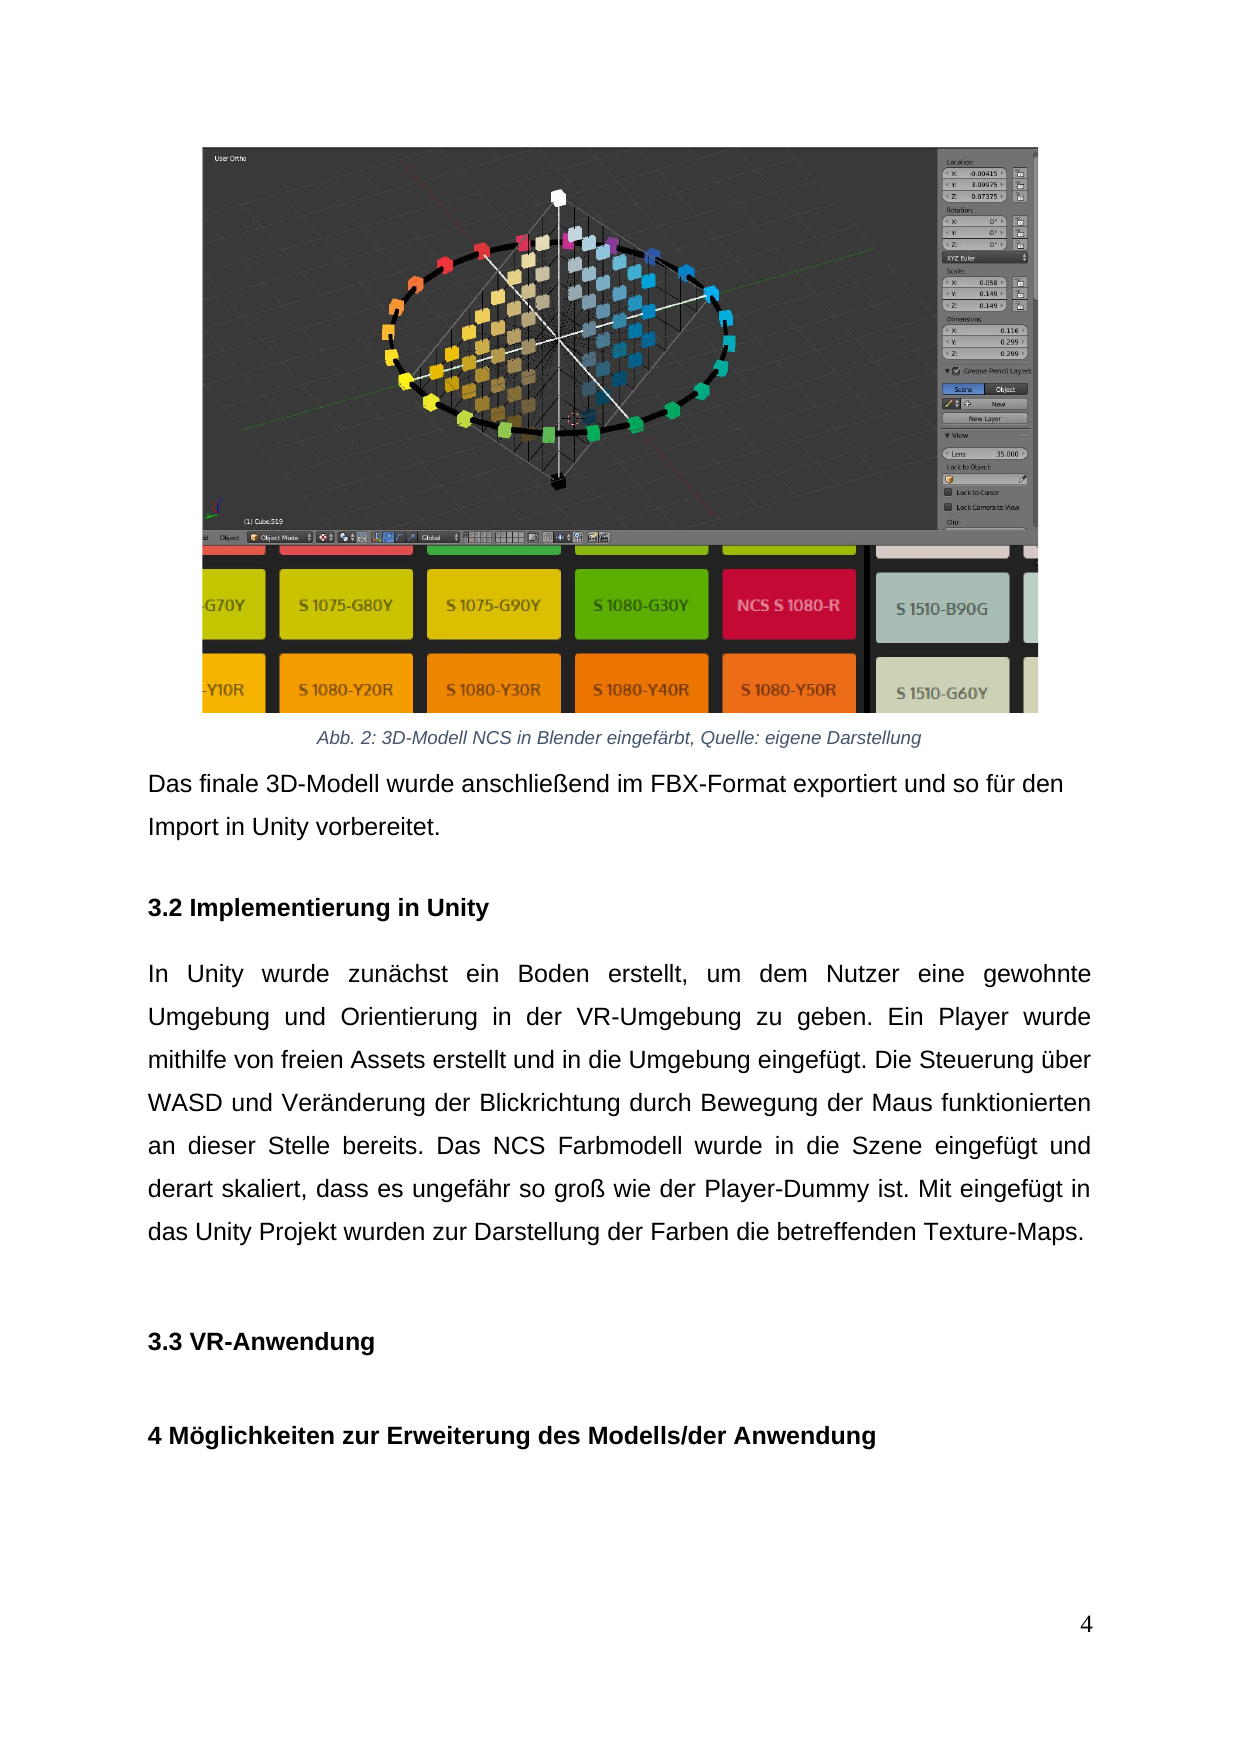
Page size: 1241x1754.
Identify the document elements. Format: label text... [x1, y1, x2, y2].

subtitle 3.2 Implementierung in Unity [148, 893, 1093, 922]
text Das finale 3D-Modell wurde anschließend im FBX-Format exportiert und so für den Import in Unity vorbereitet. [148, 769, 1093, 841]
picture [202, 147, 1039, 713]
text In Unity wurde zunächst ein Boden erstellt, um dem Nutzer eine gewohnte Umgebung und Orientierung in der VR-Umgebung zu geben. Ein Player wurde mithilfe von freien Assets erstellt und in die Umgebung eingefügt. Die Steuerung über WASD und Veränderung der Blickrichtung durch Bewegung der Maus funktionierten an dieser Stelle bereits. Das NCS Farbmodell wurde in die Szene eingefügt und derart skaliert, dass es ungefähr so groß wie der Player-Dummy ist. Mit eingefügt in das Unity Projekt wurden zur Darstellung der Farben die betreffenden Texture-Maps. [148, 959, 1093, 1246]
text Abb. 2: 3D-Modell NCS in Blender eingefärbt, Quelle: eigene Darstellung [148, 727, 1093, 748]
subtitle 3.3 VR-Anwendung [148, 1327, 1093, 1356]
text 4 Möglichkeiten zur Erweiterung des Modells/der Anwendung [148, 1421, 1093, 1450]
